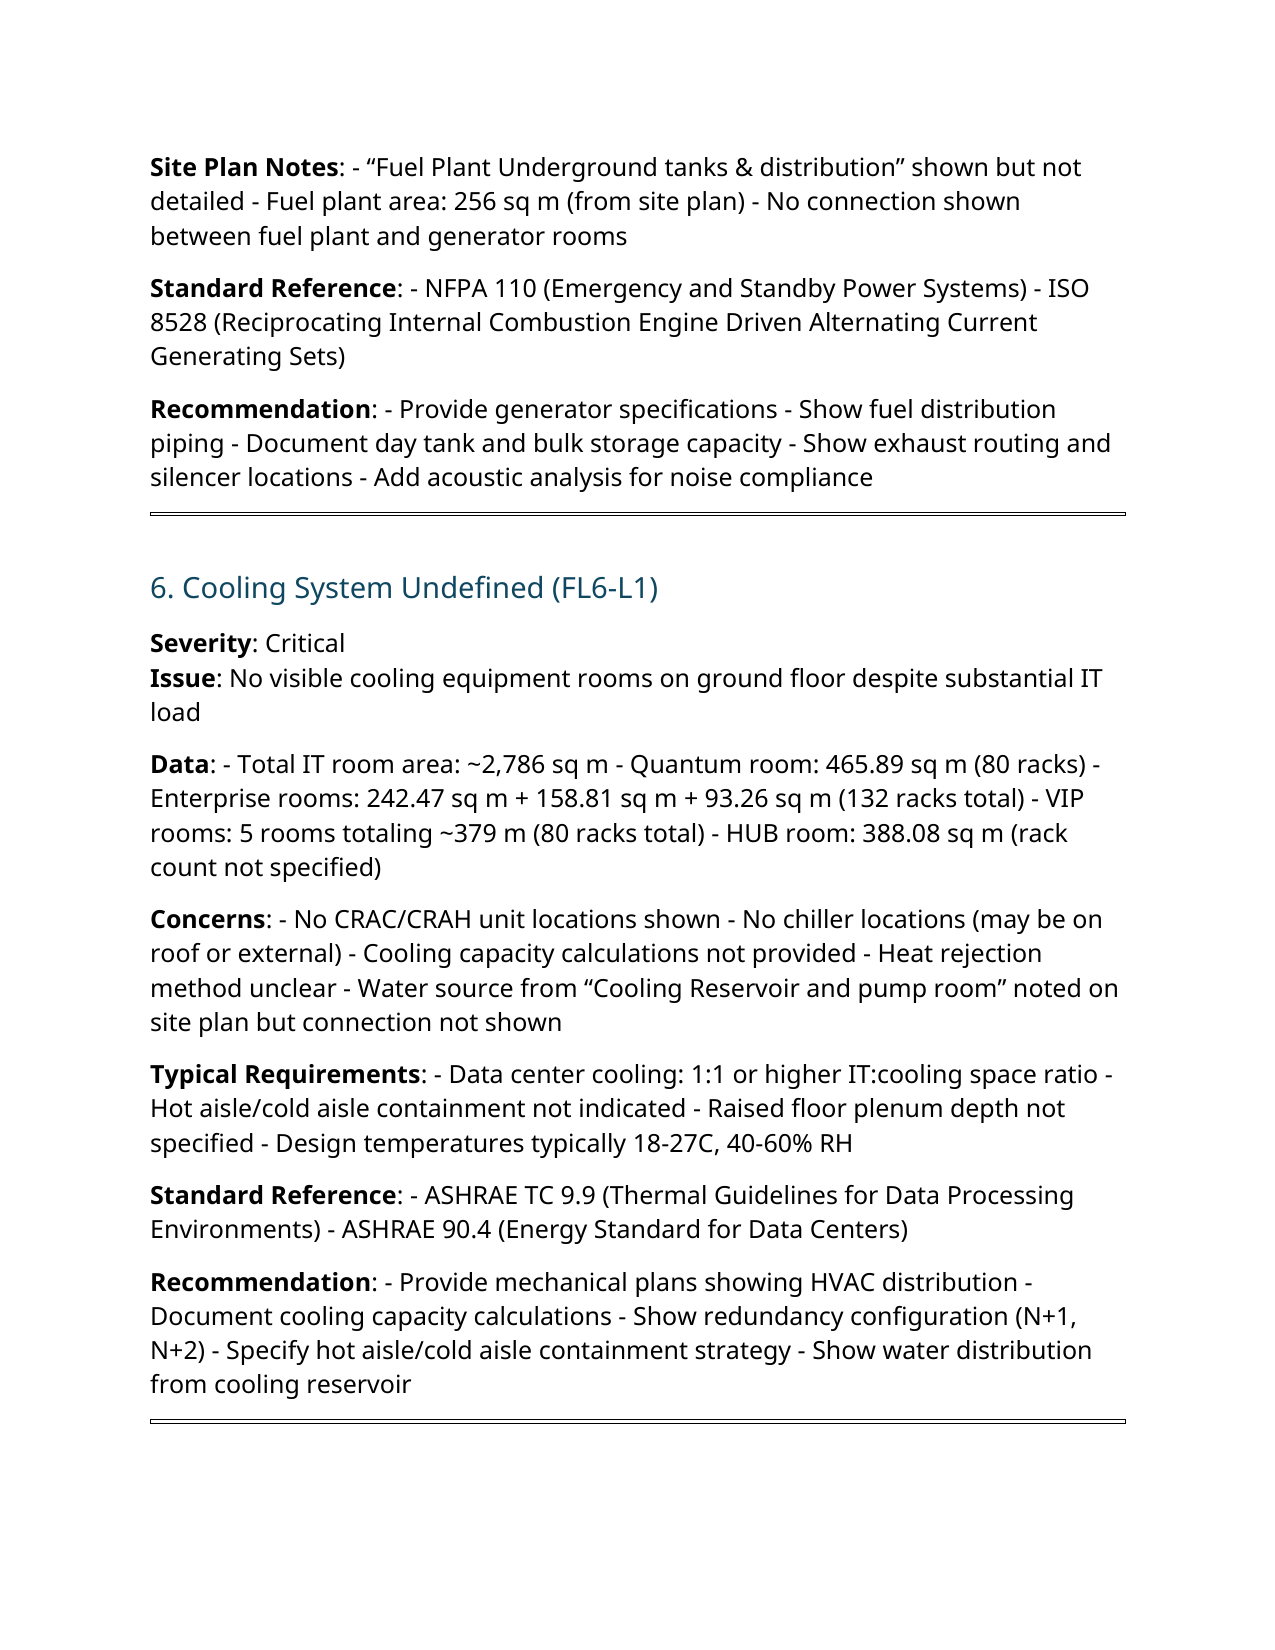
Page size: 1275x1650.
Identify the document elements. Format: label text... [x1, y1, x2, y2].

text Typical Requirements: - Data center cooling: 1:1 or higher IT:cooling space ratio - Hot aisle/cold aisle containment not indicated - Raised floor plenum depth not specified - Design temperatures typically 18-27C, 40-60% RH [150, 1057, 1125, 1159]
text Data: - Total IT room area: ~2,786 sq m - Quantum room: 465.89 sq m (80 racks) - Enterprise rooms: 242.47 sq m + 158.81 sq m + 93.26 sq m (132 racks total) - VIP rooms: 5 rooms totaling ~379 m (80 racks total) - HUB room: 388.08 sq m (rack count not specified) [150, 747, 1125, 883]
text Standard Reference: - NFPA 110 (Emergency and Standby Power Systems) - ISO 8528 (Reciprocating Internal Combustion Engine Driven Alternating Current Generating Sets) [150, 271, 1125, 373]
text Recommendation: - Provide mechanical plans showing HVAC distribution - Document cooling capacity calculations - Show redundancy configuration (N+1, N+2) - Specify hot aisle/cold aisle containment strategy - Show water distribution from cooling reservoir [150, 1265, 1125, 1401]
text Standard Reference: - ASHRAE TC 9.9 (Thermal Guidelines for Data Processing Environments) - ASHRAE 90.4 (Energy Standard for Data Centers) [150, 1178, 1125, 1246]
text Severity: Critical Issue: No visible cooling equipment rooms on ground floor despite substantial IT load [150, 626, 1125, 728]
text Site Plan Notes: - “Fuel Plant Underground tanks & distribution” shown but not detailed - Fuel plant area: 256 sq m (from site plan) - No connection shown between fuel plant and generator rooms [150, 150, 1125, 252]
subtitle 6. Cooling System Undefined (FL6-L1) [150, 568, 1125, 607]
text Recommendation: - Provide generator specifications - Show fuel distribution piping - Document day tank and bulk storage capacity - Show exhaust routing and silencer locations - Add acoustic analysis for noise compliance [150, 392, 1125, 494]
text Concerns: - No CRAC/CRAH unit locations shown - No chiller locations (may be on roof or external) - Cooling capacity calculations not provided - Heat rejection method unclear - Water source from “Cooling Reservoir and pump room” noted on site plan but connection not shown [150, 902, 1125, 1038]
